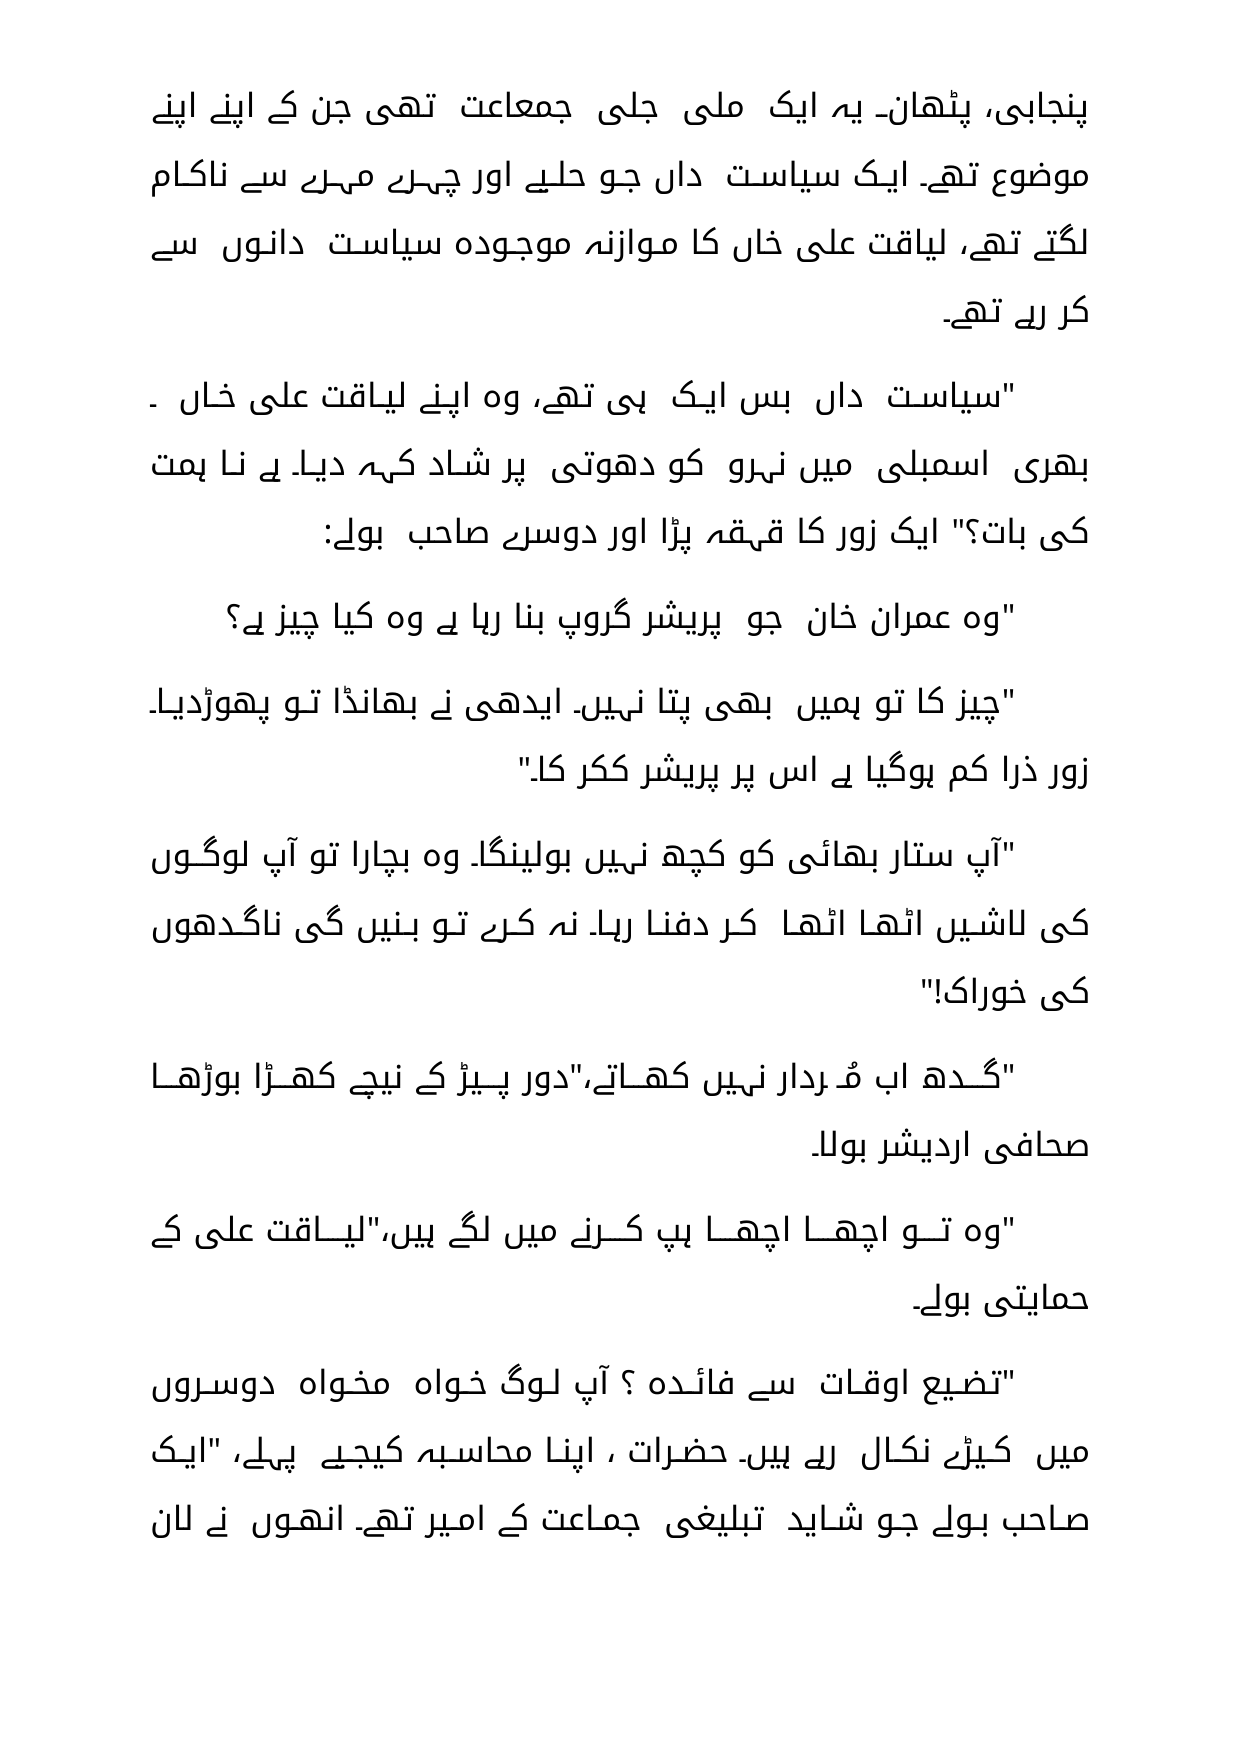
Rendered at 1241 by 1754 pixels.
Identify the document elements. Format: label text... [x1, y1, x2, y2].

text "گدھ اب مُردار نہیں کھاتے،"دور پیڑ کے نیچے کھڑا بوڑھا صحافی اردیشر بولا۔ [150, 1045, 1090, 1177]
text "آپ ستار بھائی کو کچھ نہیں بولینگا۔ وہ بچارا تو آپ لوگوں کی لاشیں اٹھا اٹھا کر دفنا رہا۔ نہ کرے تو بنیں گی ناگدھوں کی خوراک!" [150, 824, 1090, 1024]
text "وہ تو اچھا اچھا ہپ کرنے میں لگے ہیں،"لیاقت علی کے حمایتی بولے۔ [150, 1198, 1090, 1330]
text "وہ عمران خان جو پریشر گروپ بنا رہا ہے وہ کیا چیز ہے؟ [150, 586, 1090, 649]
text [150, 1352, 1090, 1551]
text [150, 75, 1090, 343]
text "سیاست داں بس ایک ہی تھے، وہ اپنے لیاقت علی خاں ۔ بھری اسمبلی میں نہرو کو دھوتی پر شاد کہہ دیا۔ ہے نا ہمت کی بات؟" ایک زور کا قہقہ پڑا اور دوسرے صاحب بولے: [150, 364, 1090, 564]
text "چیز کا تو ہمیں بھی پتا نہیں۔ ایدھی نے بھانڈا تو پھوڑدیا۔ زور ذرا کم ہوگیا ہے اس پر پریشر ککر کا۔" [150, 671, 1090, 802]
